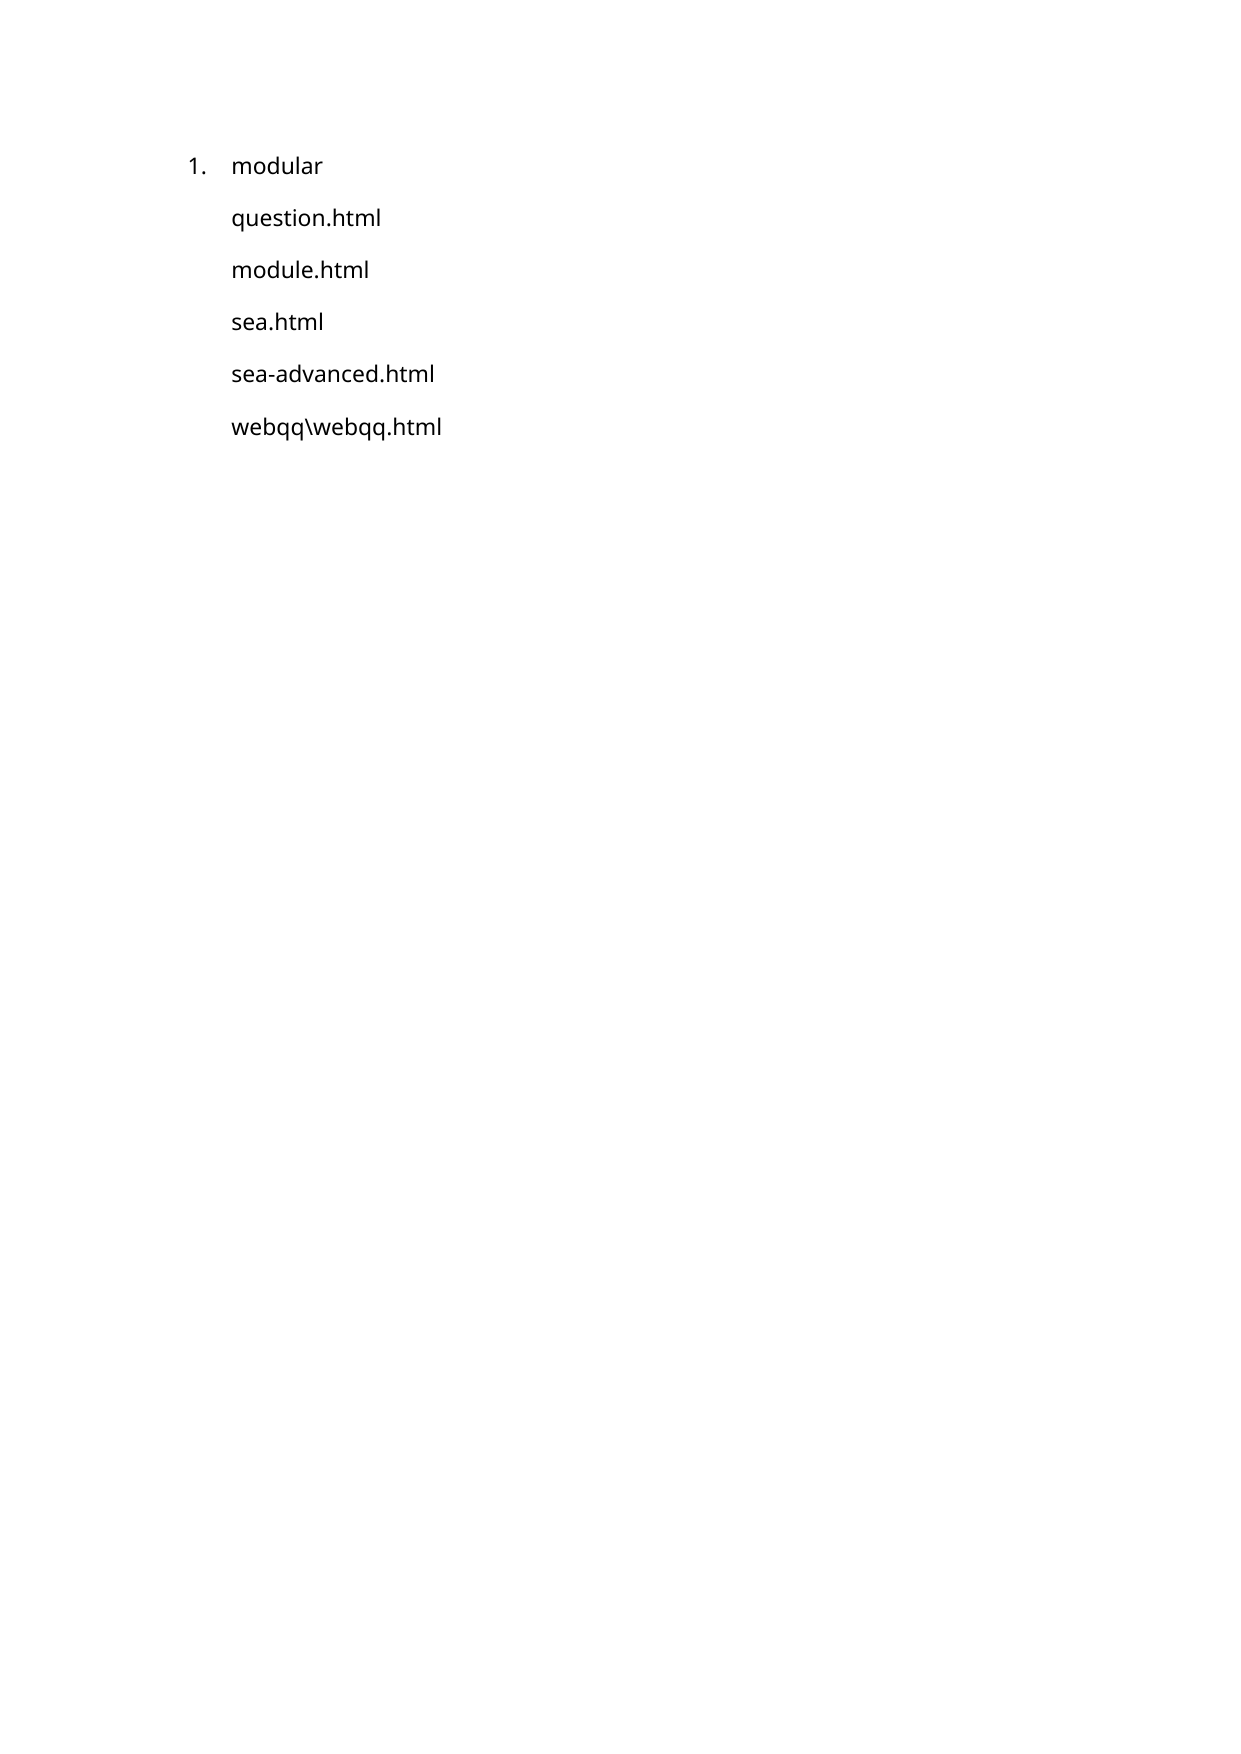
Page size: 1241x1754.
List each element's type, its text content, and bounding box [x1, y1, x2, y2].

list module.html [231, 254, 1053, 285]
list webqq\webqq.html [231, 410, 1053, 442]
list modular [187, 150, 1053, 181]
list sea.html [231, 306, 1053, 337]
list question.html [231, 202, 1053, 233]
list sea-advanced.html [231, 358, 1053, 389]
